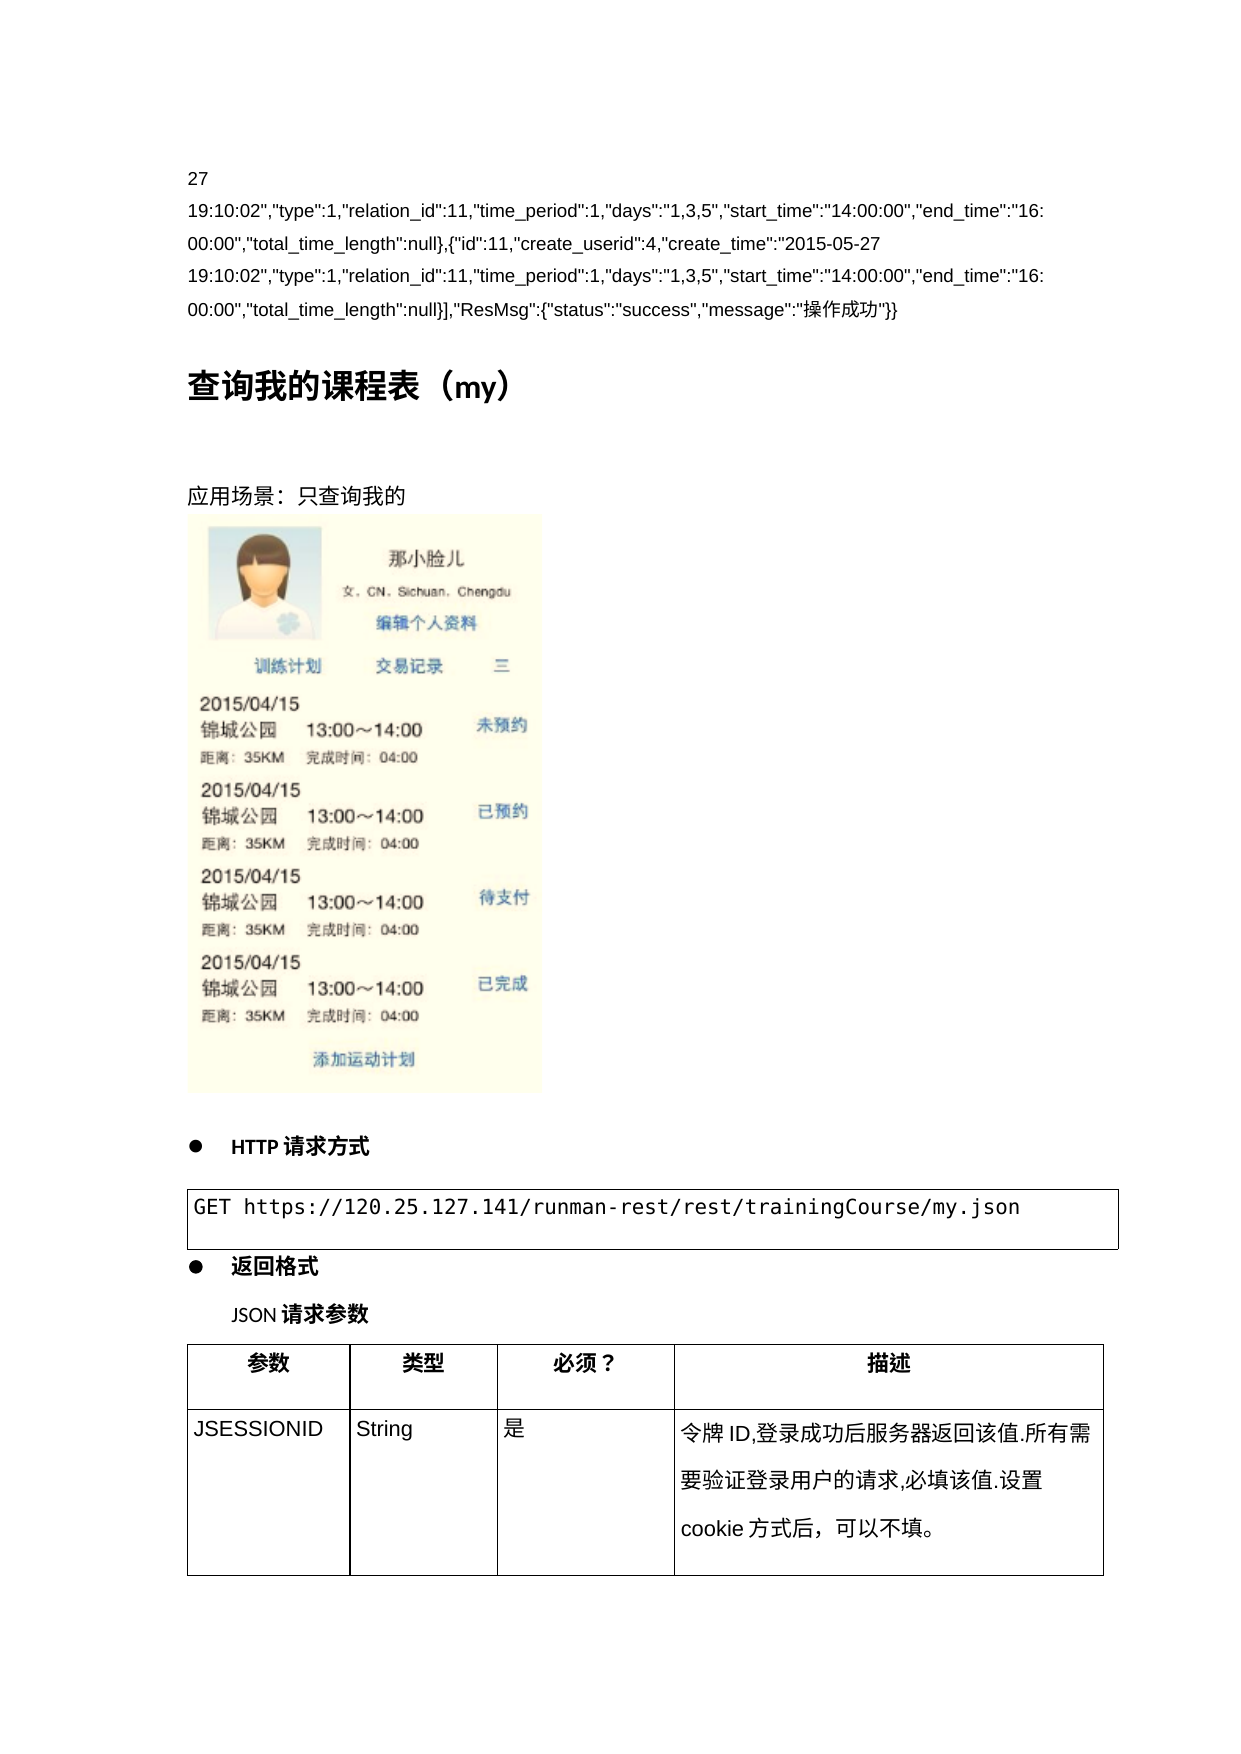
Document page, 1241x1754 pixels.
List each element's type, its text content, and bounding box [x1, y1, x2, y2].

subtitle 查询我的课程表（my） [187, 352, 1053, 417]
table_header 参数 [188, 1345, 349, 1409]
table_header 描述 [675, 1345, 1103, 1409]
table_cell JSESSIONID [188, 1410, 349, 1575]
table_header 必须？ [498, 1345, 674, 1409]
list JSON请求参数 [231, 1297, 1053, 1328]
table_cell 令牌ID,登录成功后服务器返回该值.所有需要验证登录用户的请求,必填该值.设置cookie方式后，可以不填。 [675, 1410, 1103, 1575]
text 应用场景：只查询我的 [187, 479, 1053, 511]
table_header GET https://120.25.127.141/runman-rest/rest/trainingCourse/my.json [188, 1190, 1118, 1249]
list HTTP请求方式 [187, 1129, 1053, 1160]
table_cell 是 [498, 1410, 674, 1575]
table_cell String [351, 1410, 497, 1575]
table_header 类型 [351, 1345, 497, 1409]
picture [187, 514, 543, 1093]
list 返回格式 [187, 1250, 1053, 1281]
